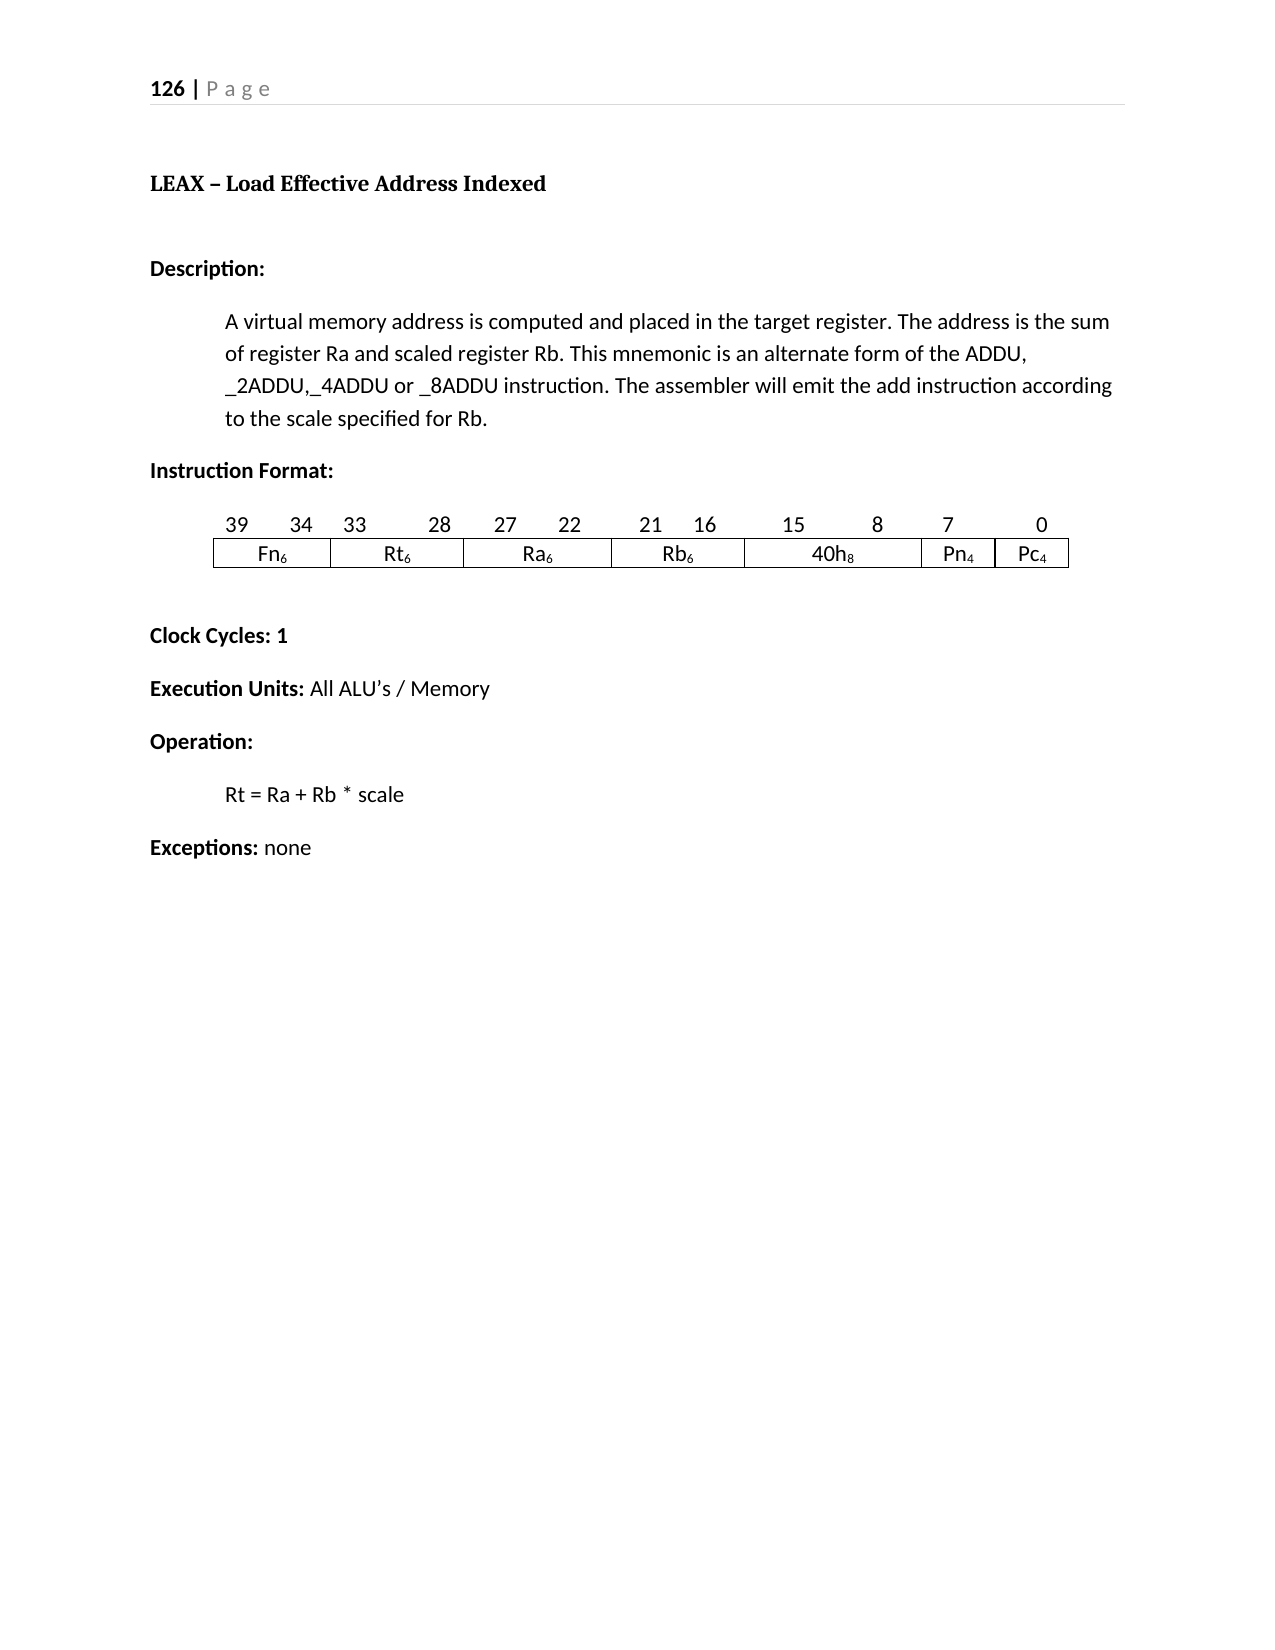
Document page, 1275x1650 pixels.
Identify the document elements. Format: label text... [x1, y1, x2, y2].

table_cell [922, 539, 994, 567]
text A virtual memory address is computed and placed in the target register. The address is the sum of register Ra and scaled register Rb. This mnemonic is an alternate form of the ADDU, _2ADDU,_4ADDU or _8ADDU instruction. The assembler will emit the add instruction according to the scale specified for Rb. [225, 307, 1125, 432]
text Description: [150, 254, 1125, 282]
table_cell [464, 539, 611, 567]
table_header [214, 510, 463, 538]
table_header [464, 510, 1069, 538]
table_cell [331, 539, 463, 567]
text Clock Cycles: 1 [150, 621, 1125, 649]
subtitle LEAX – Load Effective Address Indexed [150, 171, 1125, 197]
text Operation: [150, 727, 1125, 755]
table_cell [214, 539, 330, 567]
text Exceptions: none [150, 833, 1125, 861]
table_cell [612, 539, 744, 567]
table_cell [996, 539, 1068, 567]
text Instruction Format: [150, 457, 1125, 485]
text Rt = Ra + Rb * scale [225, 780, 1125, 808]
text Execution Units: All ALU’s / Memory [150, 674, 1125, 702]
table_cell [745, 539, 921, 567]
